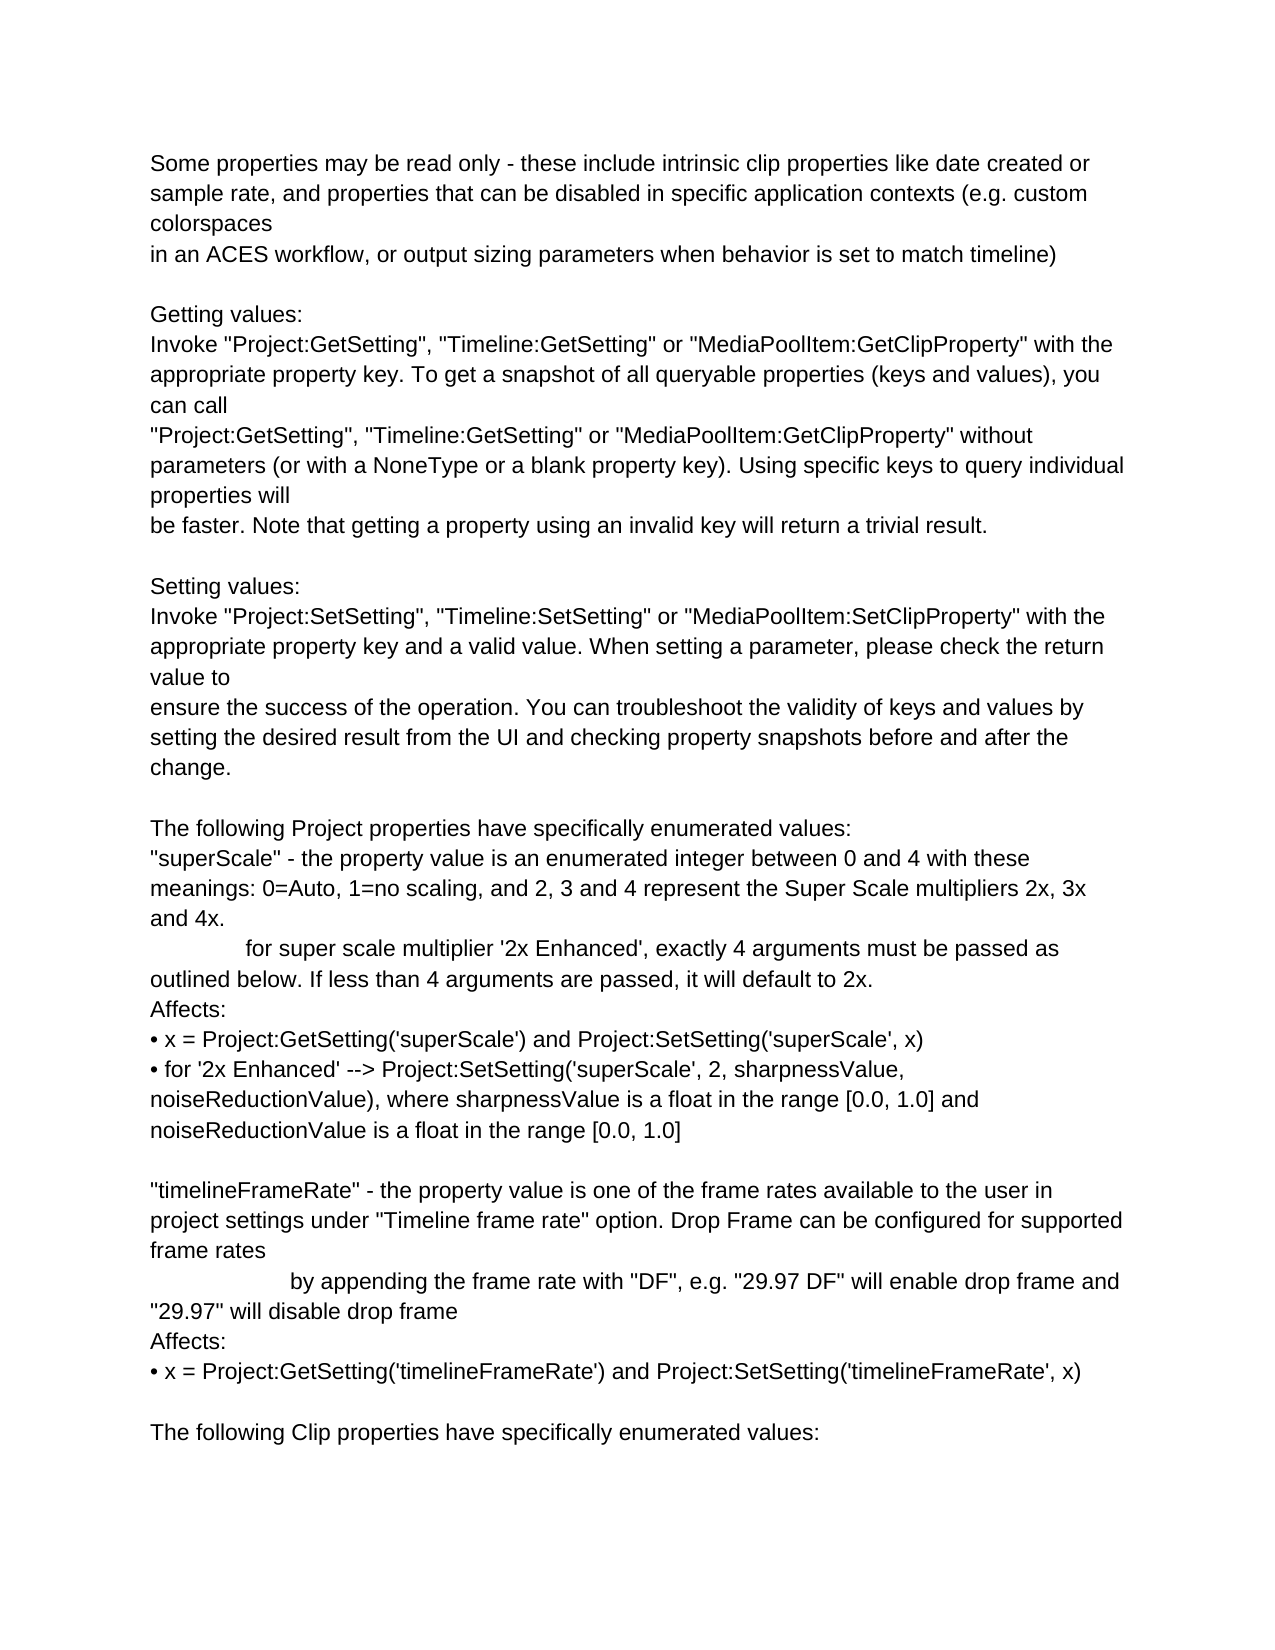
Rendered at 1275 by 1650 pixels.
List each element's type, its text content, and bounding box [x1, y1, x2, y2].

text Getting values: [150, 301, 1125, 327]
text "superScale" - the property value is an enumerated integer between 0 and 4 with these meanings: 0=Auto, 1=no scaling, and 2, 3 and 4 represent the Super Scale multipliers 2x, 3x and 4x. [150, 845, 1125, 932]
text "timelineFrameRate" - the property value is one of the frame rates available to the user in project settings under "Timeline frame rate" option. Drop Frame can be configured for supported frame rates [150, 1177, 1125, 1264]
text ensure the success of the operation. You can troubleshoot the validity of keys and values by setting the desired result from the UI and checking property snapshots before and after the change. [150, 694, 1125, 781]
text Invoke "Project:SetSetting", "Timeline:SetSetting" or "MediaPoolItem:SetClipProperty" with the appropriate property key and a valid value. When setting a parameter, please check the return value to [150, 603, 1125, 690]
text Affects: [150, 1328, 1125, 1354]
text "Project:GetSetting", "Timeline:GetSetting" or "MediaPoolItem:GetClipProperty" without parameters (or with a NoneType or a blank property key). Using specific keys to query individual properties will [150, 422, 1125, 509]
text • x = Project:GetSetting('superScale') and Project:SetSetting('superScale', x) [150, 1026, 1125, 1052]
text for super scale multiplier '2x Enhanced', exactly 4 arguments must be passed as outlined below. If less than 4 arguments are passed, it will default to 2x. [150, 935, 1125, 992]
text The following Clip properties have specifically enumerated values: [150, 1419, 1125, 1445]
text by appending the frame rate with "DF", e.g. "29.97 DF" will enable drop frame and "29.97" will disable drop frame [150, 1268, 1125, 1324]
text • for '2x Enhanced' --> Project:SetSetting('superScale', 2, sharpnessValue, noiseReductionValue), where sharpnessValue is a float in the range [0.0, 1.0] and noiseReductionValue is a float in the range [0.0, 1.0] [150, 1056, 1125, 1143]
text Invoke "Project:GetSetting", "Timeline:GetSetting" or "MediaPoolItem:GetClipProperty" with the appropriate property key. To get a snapshot of all queryable properties (keys and values), you can call [150, 331, 1125, 418]
text Some properties may be read only - these include intrinsic clip properties like date created or sample rate, and properties that can be disabled in specific application contexts (e.g. custom colorspaces [150, 150, 1125, 237]
text in an ACES workflow, or output sizing parameters when behavior is set to match timeline) [150, 241, 1125, 267]
text be faster. Note that getting a property using an invalid key will return a trivial result. [150, 512, 1125, 539]
text The following Project properties have specifically enumerated values: [150, 814, 1125, 841]
text Setting values: [150, 573, 1125, 599]
text • x = Project:GetSetting('timelineFrameRate') and Project:SetSetting('timelineFrameRate', x) [150, 1358, 1125, 1385]
text Affects: [150, 996, 1125, 1022]
